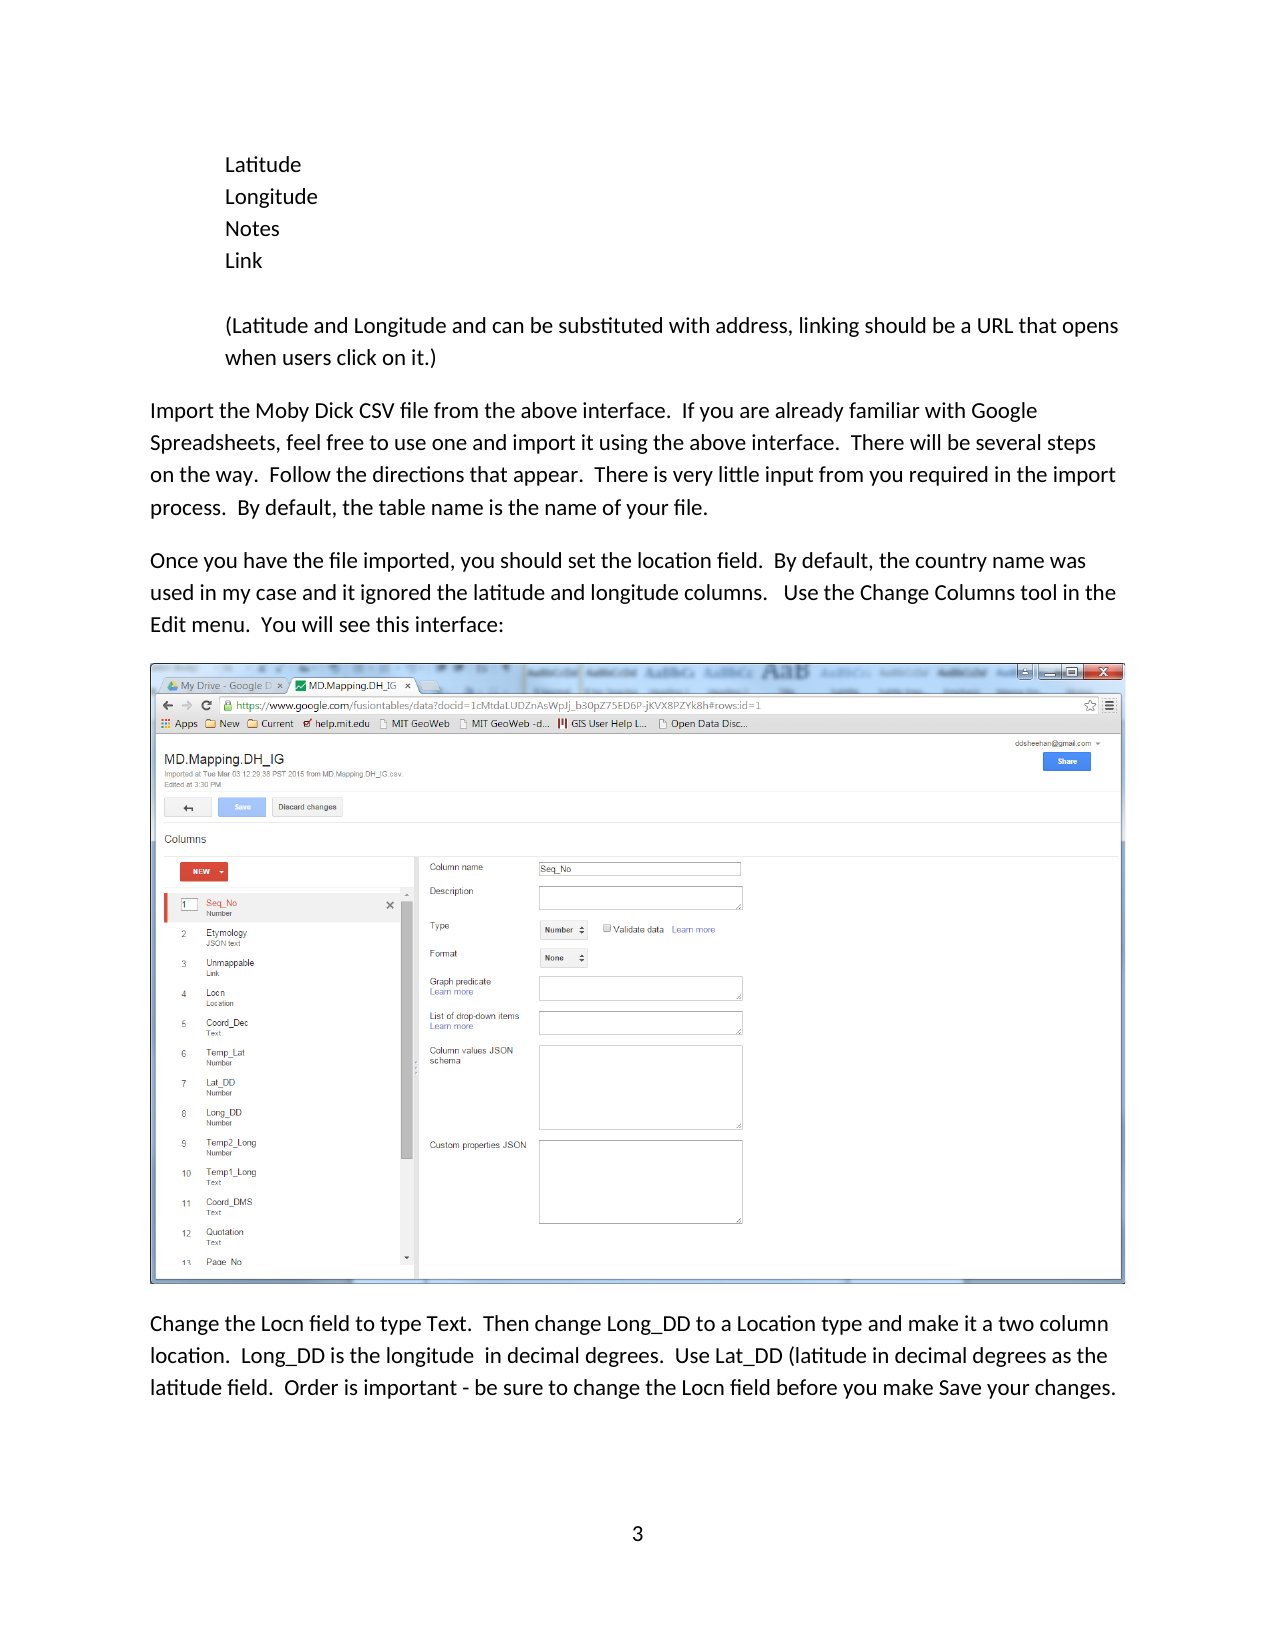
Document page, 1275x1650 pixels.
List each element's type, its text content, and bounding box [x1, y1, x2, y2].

text Change the Locn field to type Text. Then change Long_DD to a Location type and make it a two column location. Long_DD is the longitude in decimal degrees. Use Lat_DD (latitude in decimal degrees as the latitude field. Order is important - be sure to change the Locn field before you make Save your changes. [150, 1309, 1125, 1401]
text Latitude [225, 150, 1125, 178]
text (Latitude and Longitude and can be substituted with address, linking should be a URL that opens when users click on it.) [225, 311, 1125, 371]
picture [150, 663, 1125, 1284]
text Longitude [225, 182, 1125, 210]
text Once you have the file imported, you should set the location field. By default, the country name was used in my case and it ignored the latitude and longitude columns. Use the Change Columns tool in the Edit menu. You will see this interface: [150, 546, 1125, 638]
text Link [225, 247, 1125, 274]
text Notes [225, 214, 1125, 242]
text Import the Moby Dick CSV file from the above interface. If you are already familiar with Google Spreadsheets, feel free to use one and import it using the above interface. There will be several steps on the way. Follow the directions that appear. There is very little input from you required in the import process. By default, the table name is the name of your file. [150, 396, 1125, 521]
